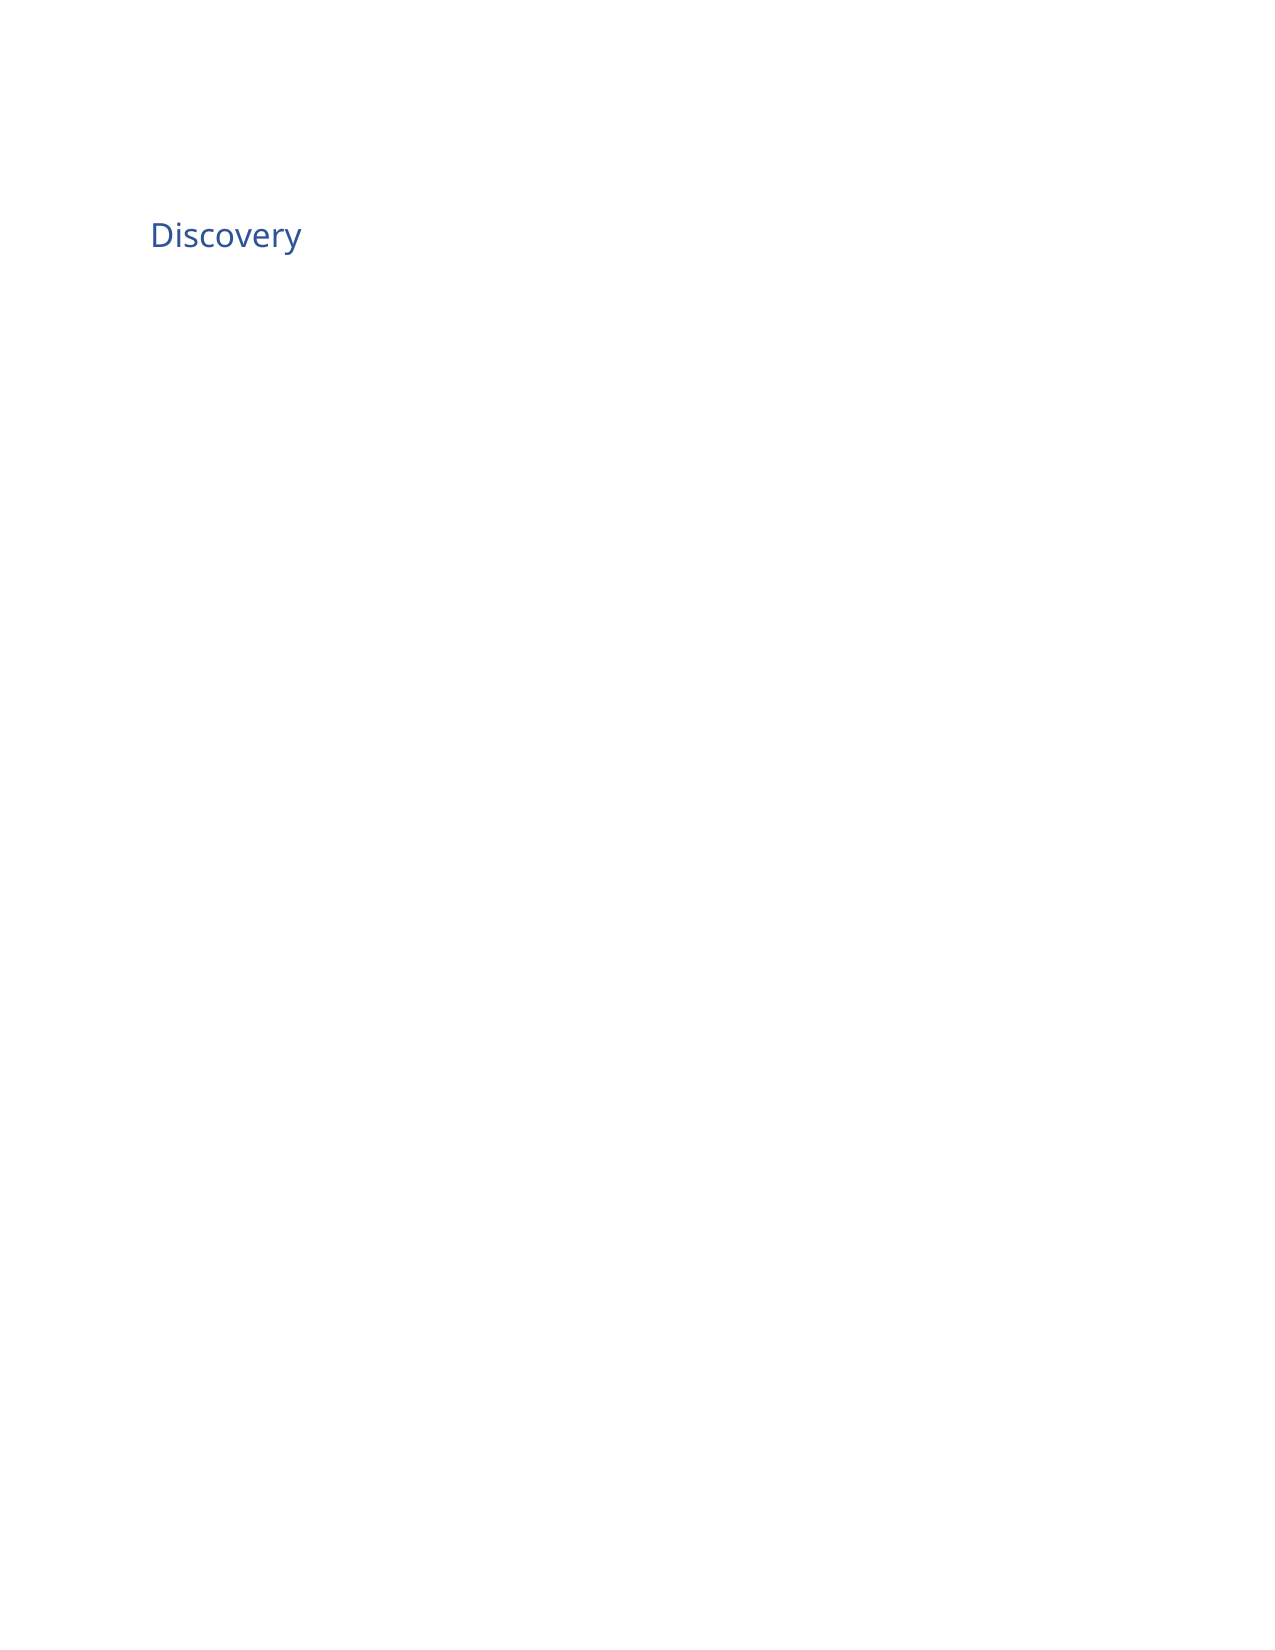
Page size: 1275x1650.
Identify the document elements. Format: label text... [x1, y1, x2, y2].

subtitle Discovery [150, 212, 1125, 257]
